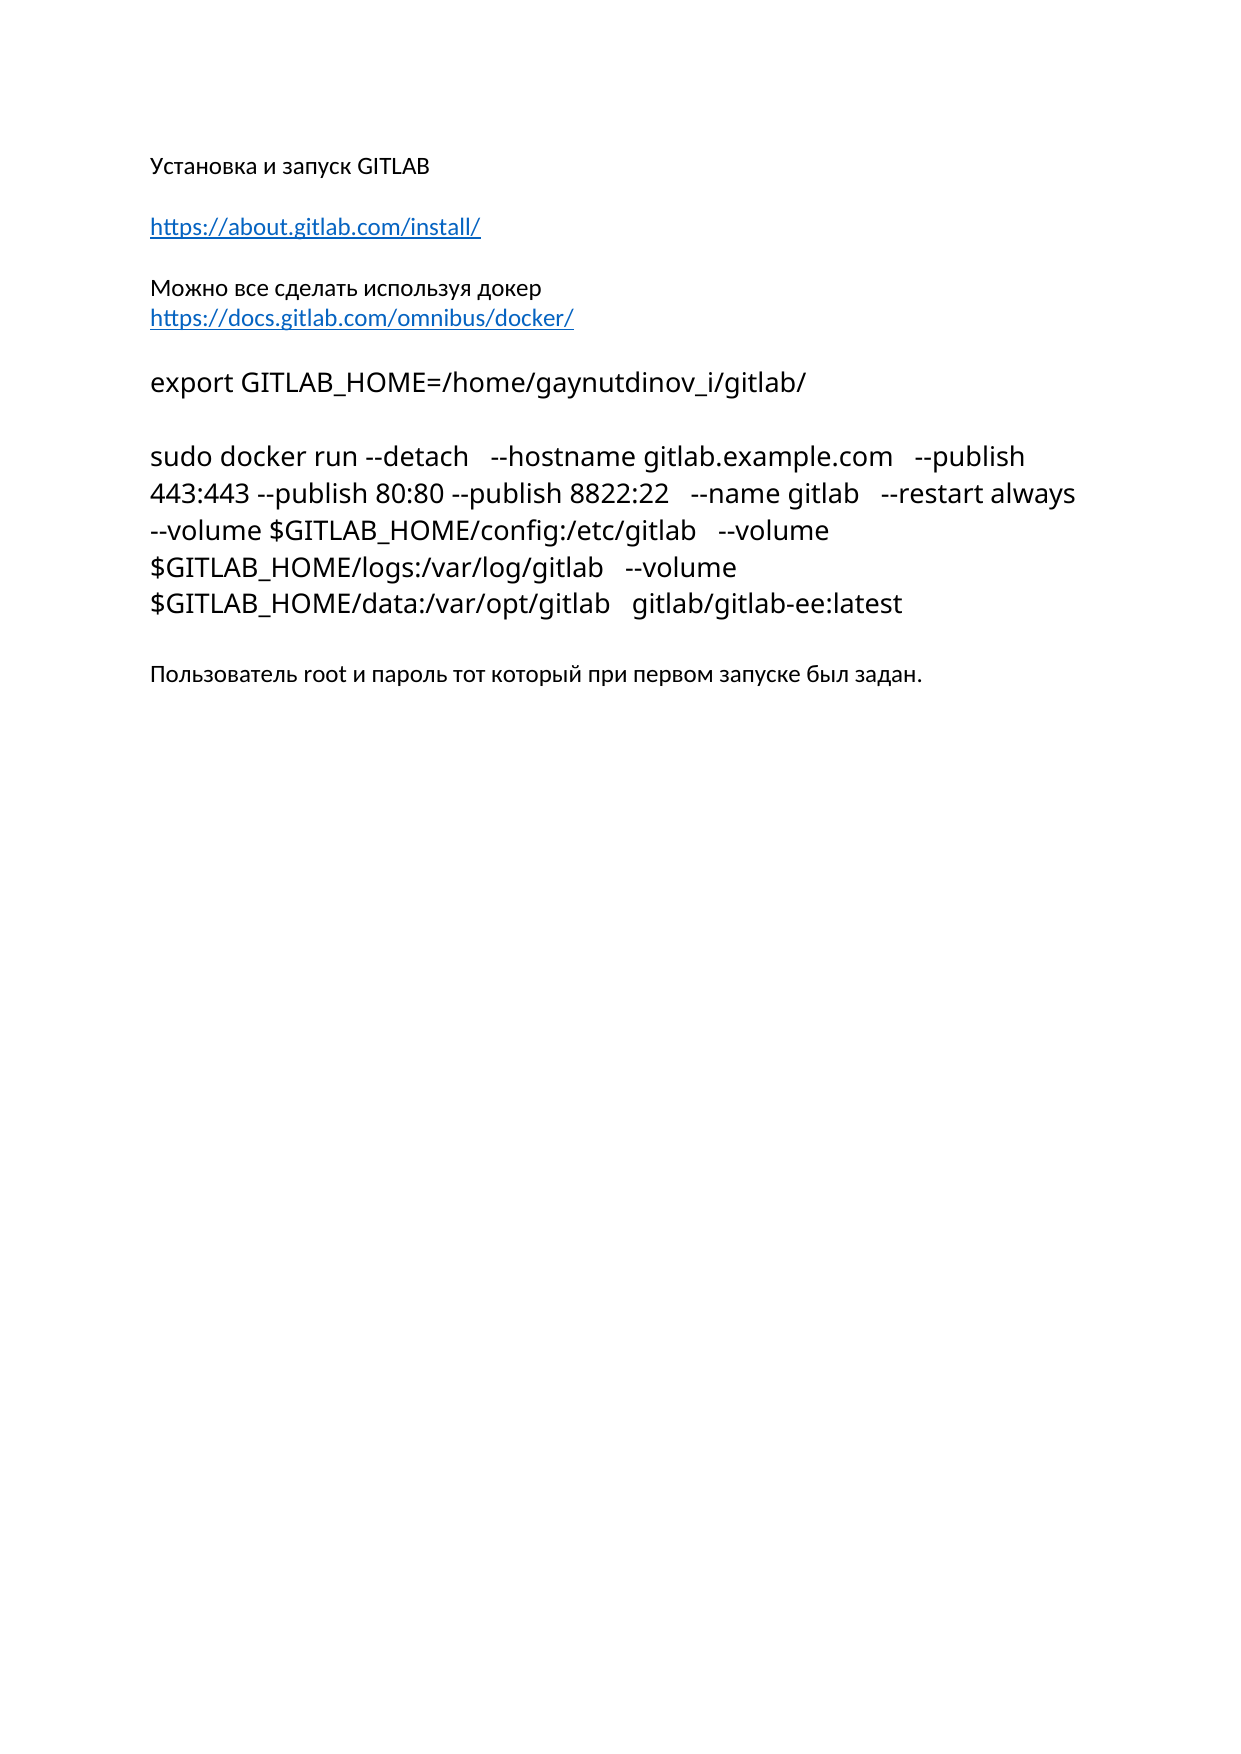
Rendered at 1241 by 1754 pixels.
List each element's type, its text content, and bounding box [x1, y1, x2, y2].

text https://about.gitlab.com/install/ [150, 211, 1090, 242]
text Можно все сделать используя докер [150, 272, 1090, 303]
text Установка и запуск GITLAB [150, 150, 1090, 181]
text https://docs.gitlab.com/omnibus/docker/ [150, 303, 1090, 333]
text sudo docker run --detach --hostname gitlab.example.com --publish 443:443 --publish 80:80 --publish 8822:22 --name gitlab --restart always --volume $GITLAB_HOME/config:/etc/gitlab --volume $GITLAB_HOME/logs:/var/log/gitlab --volume $GITLAB_HOME/data:/var/opt/gitlab gitlab/gitlab-ee:latest [150, 437, 1090, 622]
text export GITLAB_HOME=/home/gaynutdinov_i/gitlab/ [150, 364, 1090, 401]
text Пользователь root и пароль тот который при первом запуске был задан. [150, 659, 1090, 689]
